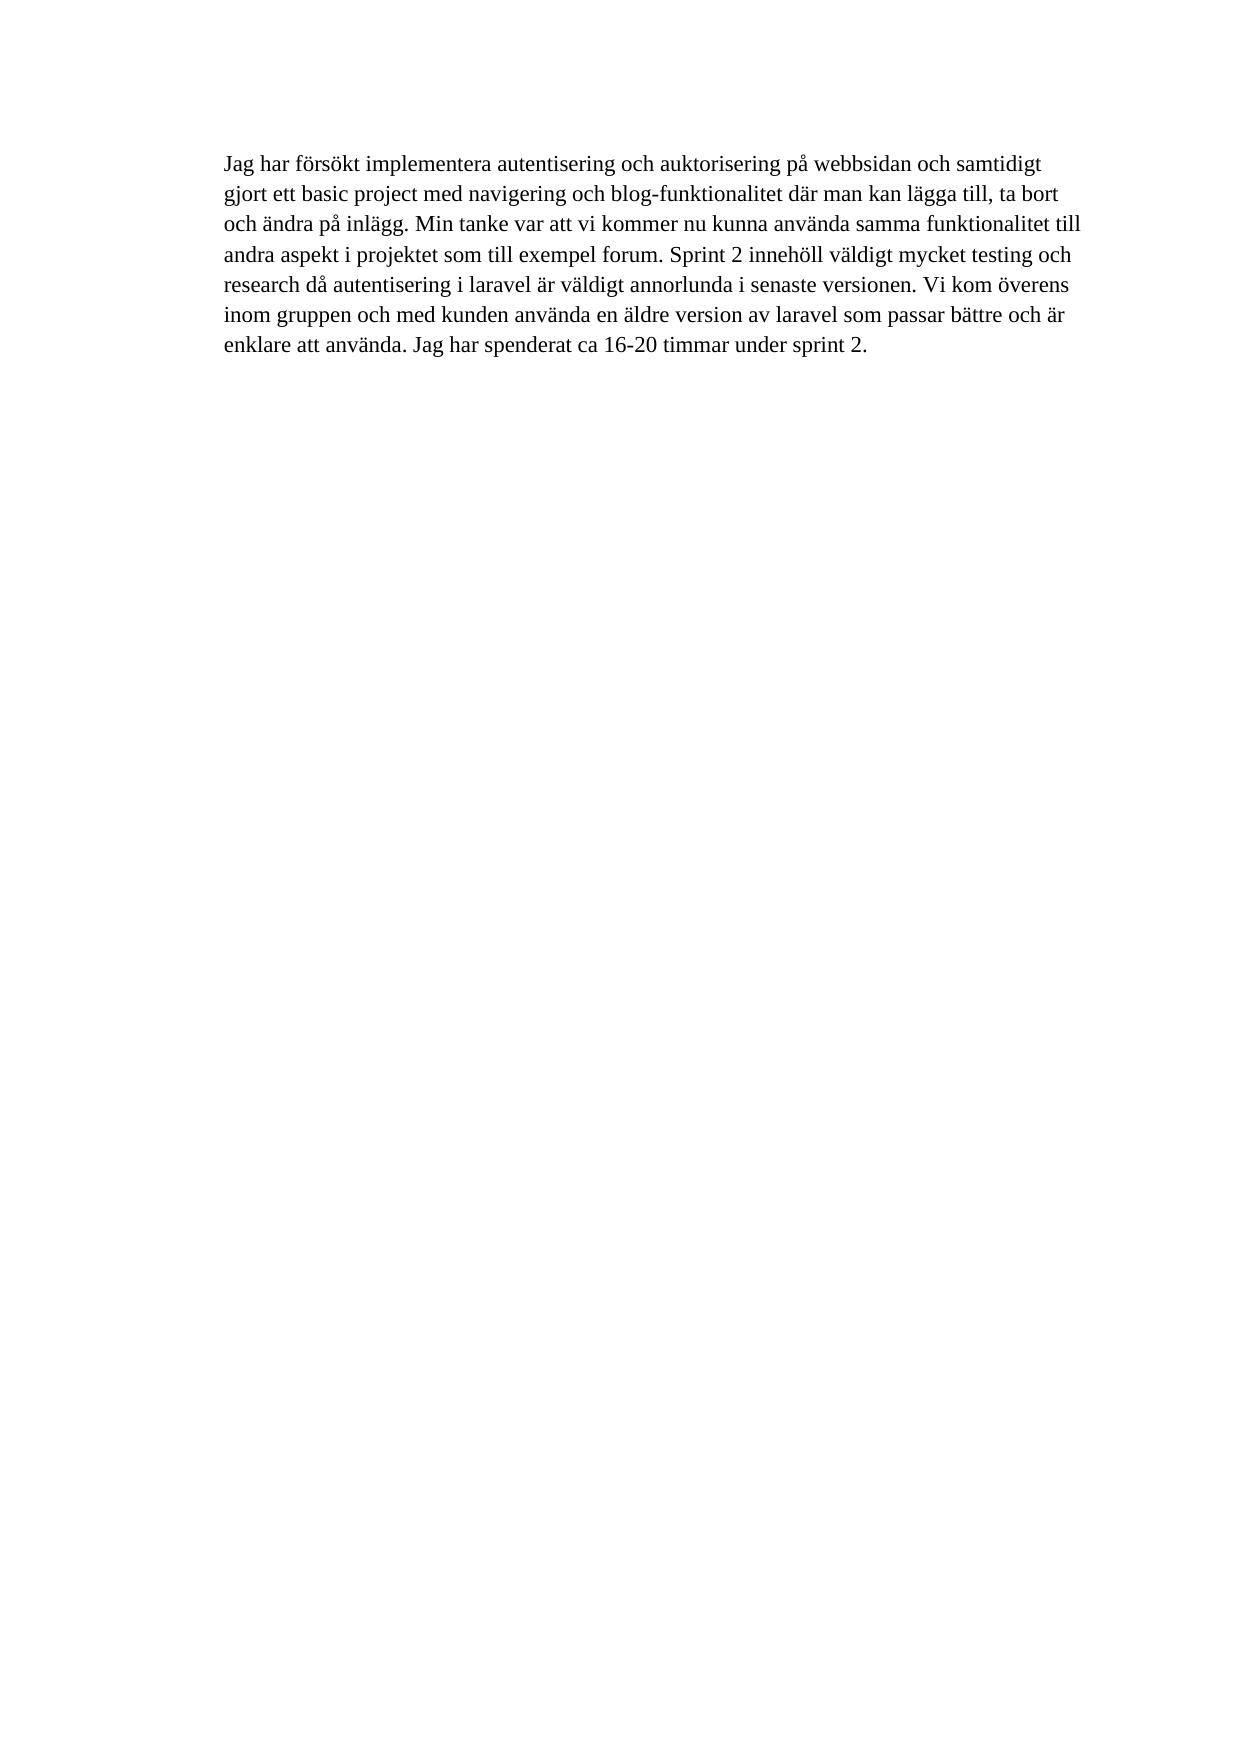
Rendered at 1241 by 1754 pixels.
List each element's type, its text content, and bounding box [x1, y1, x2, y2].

text Jag har försökt implementera autentisering och auktorisering på webbsidan och samtidigt gjort ett basic project med navigering och blog-funktionalitet där man kan lägga till, ta bort och ändra på inlägg. Min tanke var att vi kommer nu kunna använda samma funktionalitet till andra aspekt i projektet som till exempel forum. Sprint 2 innehöll väldigt mycket testing och research då autentisering i laravel är väldigt annorlunda i senaste versionen. Vi kom överens inom gruppen och med kunden använda en äldre version av laravel som passar bättre och är enklare att använda. Jag har spenderat ca 16-20 timmar under sprint 2. [224, 150, 1090, 358]
